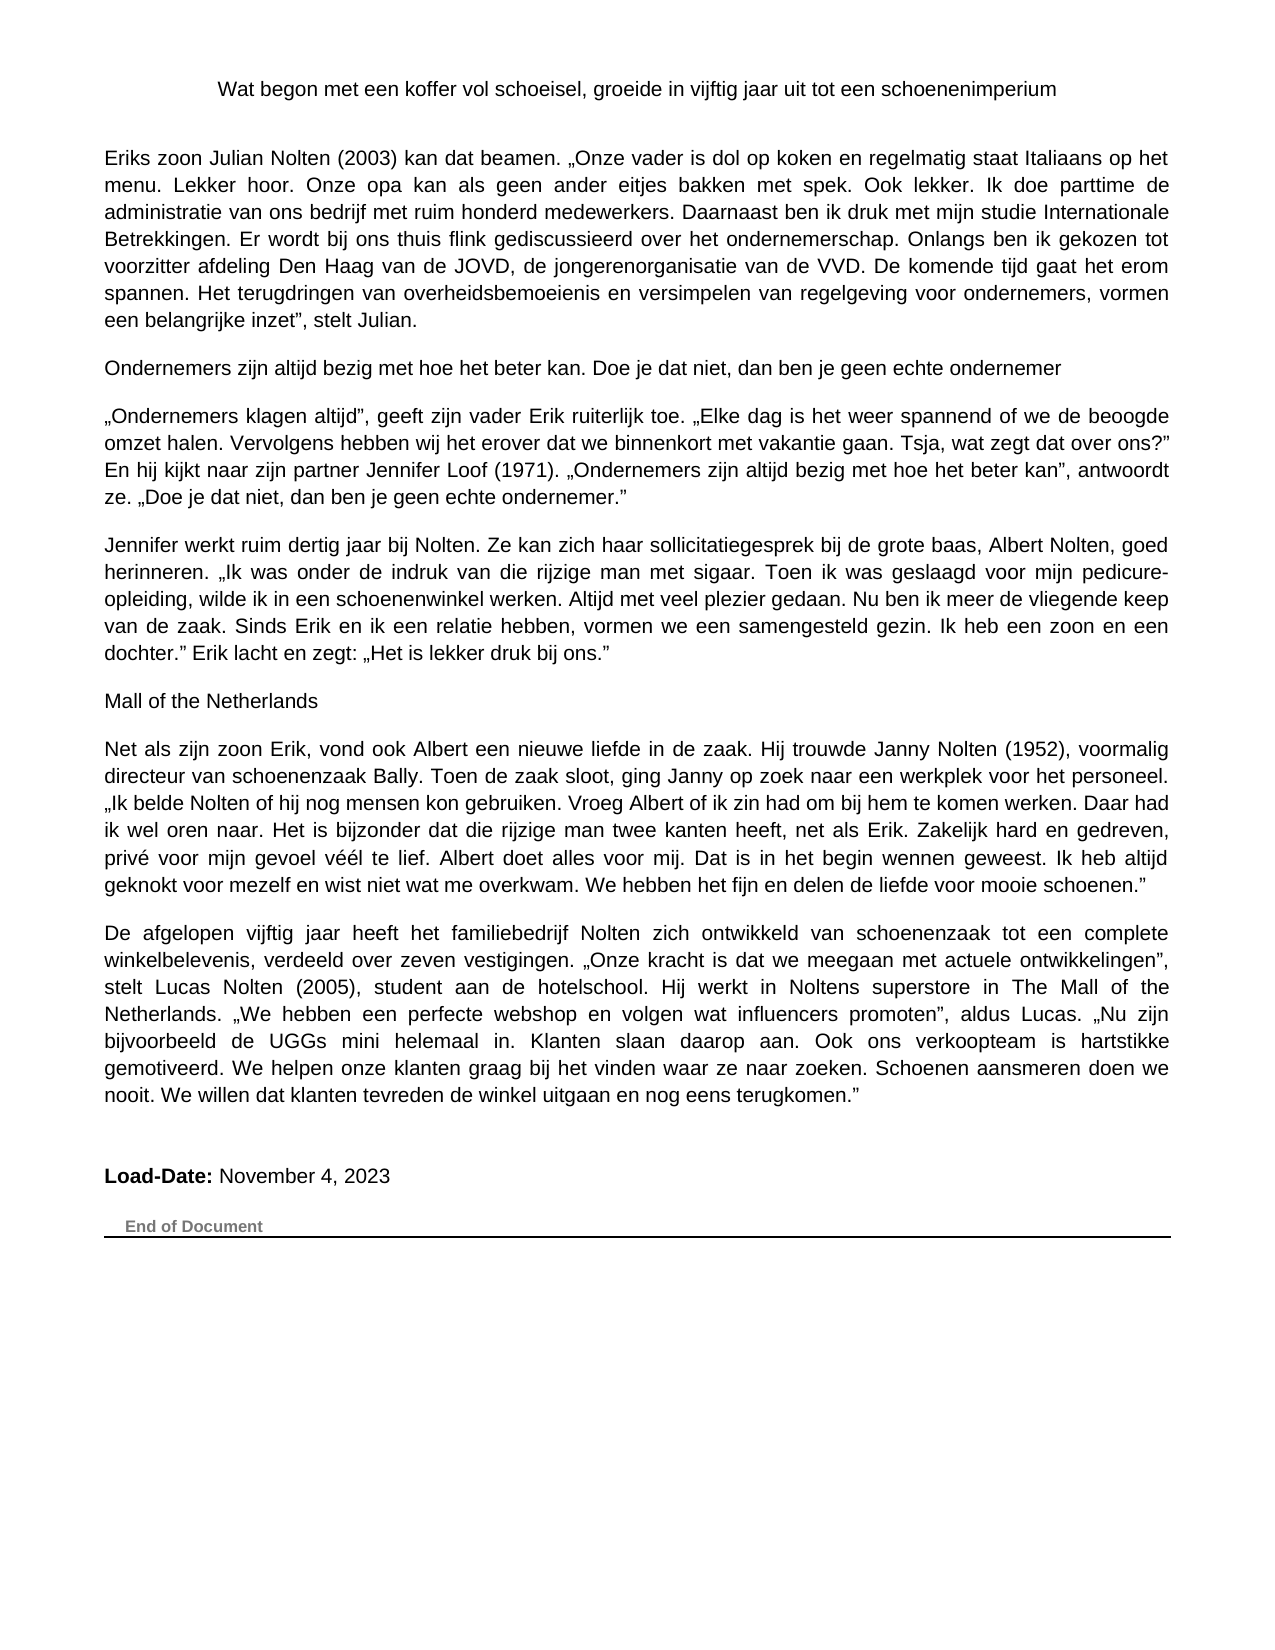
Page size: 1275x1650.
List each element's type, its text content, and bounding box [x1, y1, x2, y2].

text Eriks zoon Julian Nolten (2003) kan dat beamen. „Onze vader is dol op koken en regelmatig staat Italiaans op het menu. Lekker hoor. Onze opa kan als geen ander eitjes bakken met spek. Ook lekker. Ik doe parttime de administratie van ons bedrijf met ruim honderd medewerkers. Daarnaast ben ik druk met mijn studie Internationale Betrekkingen. Er wordt bij ons thuis flink gediscussieerd over het ondernemerschap. Onlangs ben ik gekozen tot voorzitter afdeling Den Haag van de JOVD, de jongerenorganisatie van de VVD. De komende tijd gaat het erom spannen. Het terugdringen van overheidsbemoeienis en versimpelen van regelgeving voor ondernemers, vormen een belangrijke inzet”, stelt Julian. [104, 142, 1171, 332]
text De afgelopen vijftig jaar heeft het familiebedrijf Nolten zich ontwikkeld van schoenenzaak tot een complete winkelbelevenis, verdeeld over zeven vestigingen. „Onze kracht is dat we meegaan met actuele ontwikkelingen”, stelt Lucas Nolten (2005), student aan de hotelschool. Hij werkt in Noltens superstore in The Mall of the Netherlands. „We hebben een perfecte webshop en volgen wat influencers promoten”, aldus Lucas. „Nu zijn bijvoorbeeld de UGGs mini helemaal in. Klanten slaan daarop aan. Ook ons verkoopteam is hartstikke gemotiveerd. We helpen onze klanten graag bij het vinden waar ze naar zoeken. Schoenen aansmeren doen we nooit. We willen dat klanten tevreden de winkel uitgaan en nog eens terugkomen.” [104, 917, 1171, 1107]
text Mall of the Netherlands [104, 686, 1171, 713]
text Net als zijn zoon Erik, vond ook Albert een nieuwe liefde in de zaak. Hij trouwde Janny Nolten (1952), voormalig directeur van schoenenzaak Bally. Toen de zaak sloot, ging Janny op zoek naar een werkplek voor het personeel. „Ik belde Nolten of hij nog mensen kon gebruiken. Vroeg Albert of ik zin had om bij hem te komen werken. Daar had ik wel oren naar. Het is bijzonder dat die rijzige man twee kanten heeft, net als Erik. Zakelijk hard en gedreven, privé voor mijn gevoel véél te lief. Albert doet alles voor mij. Dat is in het begin wennen geweest. Ik heb altijd geknokt voor mezelf en wist niet wat me overkwam. We hebben het fijn en delen de liefde voor mooie schoenen.” [104, 734, 1171, 896]
text „Ondernemers klagen altijd”, geeft zijn vader Erik ruiterlijk toe. „Elke dag is het weer spannend of we de beoogde omzet halen. Vervolgens hebben wij het erover dat we binnenkort met vakantie gaan. Tsja, wat zegt dat over ons?” En hij kijkt naar zijn partner Jennifer Loof (1971). „Ondernemers zijn altijd bezig met hoe het beter kan”, antwoordt ze. „Doe je dat niet, dan ben je geen echte ondernemer.” [104, 401, 1171, 509]
text Jennifer werkt ruim dertig jaar bij Nolten. Ze kan zich haar sollicitatiegesprek bij de grote baas, Albert Nolten, goed herinneren. „Ik was onder de indruk van die rijzige man met sigaar. Toen ik was geslaagd voor mijn pedicure-opleiding, wilde ik in een schoenenwinkel werken. Altijd met veel plezier gedaan. Nu ben ik meer de vliegende keep van de zaak. Sinds Erik en ik een relatie hebben, vormen we een samengesteld gezin. Ik heb een zoon en een dochter.” Erik lacht en zegt: „Het is lekker druk bij ons.” [104, 530, 1171, 665]
text Ondernemers zijn altijd bezig met hoe het beter kan. Doe je dat niet, dan ben je geen echte ondernemer [104, 353, 1171, 380]
text End of Document [125, 1216, 1171, 1236]
text Load-Date: November 4, 2023 [104, 1132, 1171, 1188]
